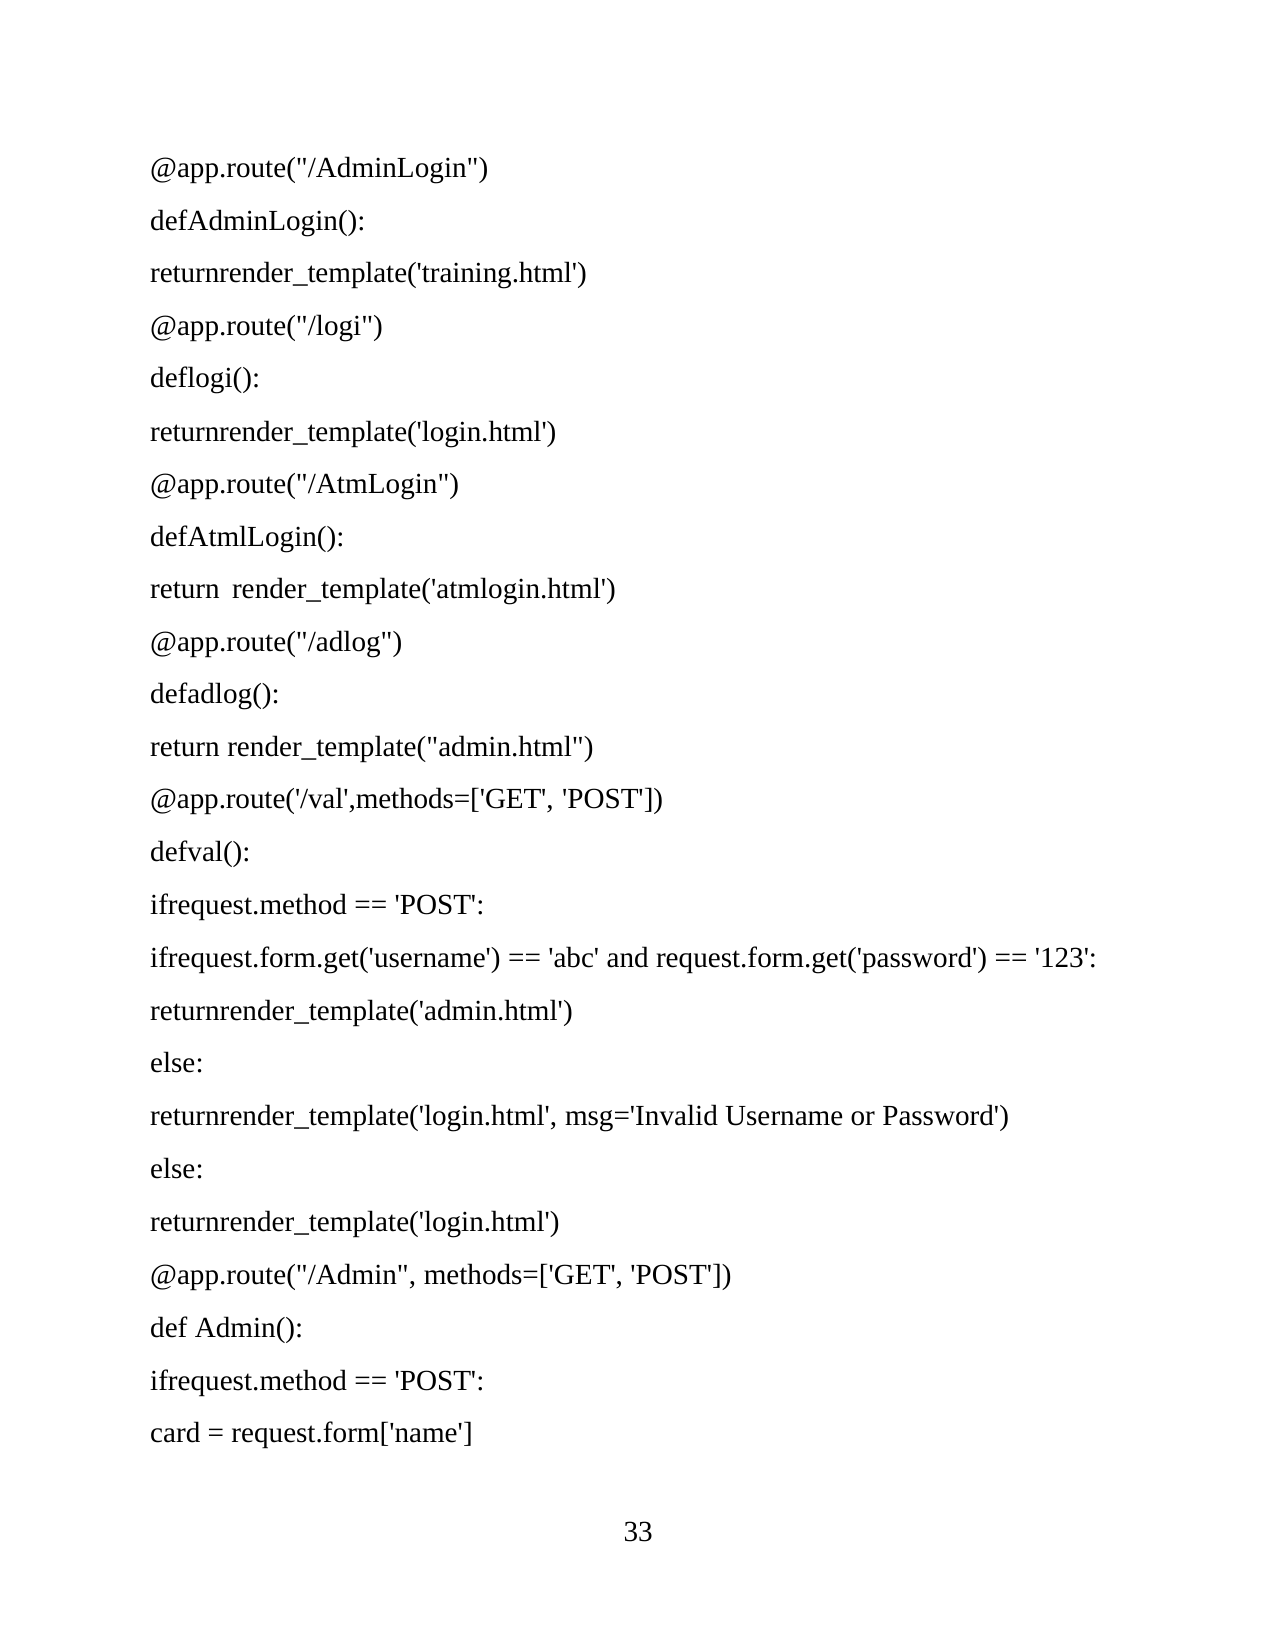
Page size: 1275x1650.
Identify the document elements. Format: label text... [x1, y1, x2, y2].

text ifrequest.method == 'POST': [150, 887, 1233, 920]
text @app.route("/AdminLogin") defAdminLogin(): returnrender_template('training.html') @app.route("/logi") [150, 150, 618, 342]
text ifrequest.form.get('username') == 'abc' and request.form.get('password') == '123': returnrender_template('admin.html') [150, 940, 1233, 1026]
text deflogi(): [150, 361, 1233, 394]
text defadlog(): [150, 676, 1233, 710]
text return render_template('atmlogin.html') @app.route("/adlog") [150, 571, 618, 657]
text ifrequest.method == 'POST': card = request.form['name'] [150, 1363, 484, 1449]
text returnrender_template('login.html') @app.route("/Admin", methods=['GET', 'POST']) def Admin(): [150, 1204, 731, 1343]
text return render_template("admin.html") @app.route('/val',methods=['GET', 'POST']) defval(): [150, 729, 665, 867]
text returnrender_template('login.html', msg='Invalid Username or Password') else: [150, 1098, 1046, 1185]
text returnrender_template('login.html') @app.route("/AtmLogin") defAtmlLogin(): [150, 414, 618, 552]
text else: [150, 1046, 1233, 1079]
